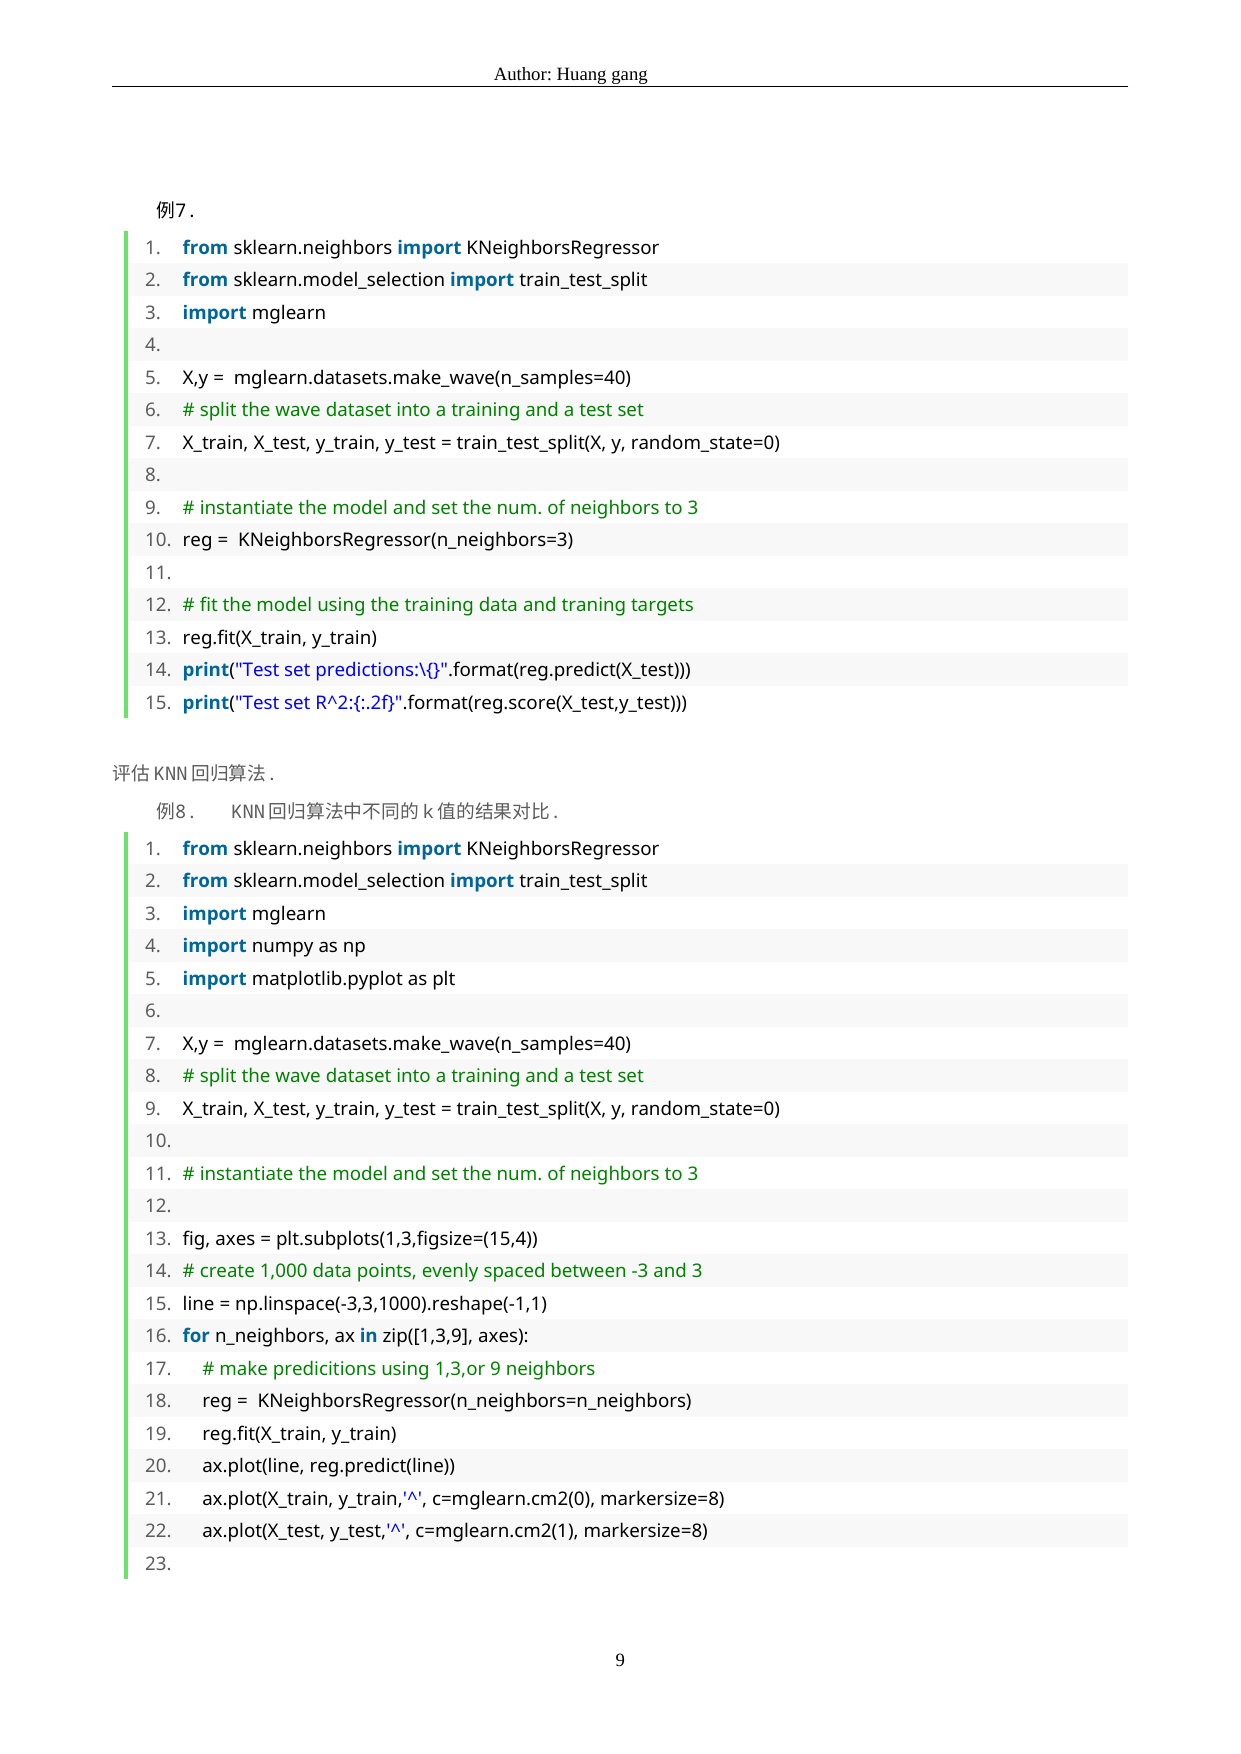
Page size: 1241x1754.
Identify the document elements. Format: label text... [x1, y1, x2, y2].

list import mglearn [128, 897, 1128, 929]
list import matplotlib.pyplot as plt [128, 962, 1128, 994]
list from sklearn.model_selection import train_test_split [128, 864, 1128, 897]
list from sklearn.model_selection import train_test_split [128, 263, 1128, 296]
list ax.plot(line, reg.predict(line)) [128, 1449, 1128, 1482]
list # make predicitions using 1,3,or 9 neighbors [128, 1352, 1128, 1384]
list # instantiate the model and set the num. of neighbors to 3 [128, 491, 1128, 523]
list reg.fit(X_train, y_train) [128, 621, 1128, 653]
list # instantiate the model and set the num. of neighbors to 3 [128, 1157, 1128, 1189]
list # split the wave dataset into a training and a test set [128, 1059, 1128, 1092]
list from sklearn.neighbors import KNeighborsRegressor [128, 832, 1128, 864]
list fig, axes = plt.subplots(1,3,figsize=(15,4)) [128, 1222, 1128, 1254]
list for n_neighbors, ax in zip([1,3,9], axes): [128, 1319, 1128, 1352]
list import numpy as np [128, 929, 1128, 962]
text 评估KNN回归算法. [112, 756, 1128, 788]
list X,y = mglearn.datasets.make_wave(n_samples=40) [128, 1027, 1128, 1059]
list print("Test set predictions:\{}".format(reg.predict(X_test))) [128, 653, 1128, 686]
list reg = KNeighborsRegressor(n_neighbors=3) [128, 523, 1128, 556]
list X_train, X_test, y_train, y_test = train_test_split(X, y, random_state=0) [128, 426, 1128, 458]
list X,y = mglearn.datasets.make_wave(n_samples=40) [128, 361, 1128, 393]
list from sklearn.neighbors import KNeighborsRegressor [128, 231, 1128, 263]
list line = np.linspace(-3,3,1000).reshape(-1,1) [128, 1287, 1128, 1319]
list # split the wave dataset into a training and a test set [128, 393, 1128, 426]
list import mglearn [128, 296, 1128, 328]
list # fit the model using the training data and traning targets [128, 588, 1128, 621]
list print("Test set R^2:{:.2f}".format(reg.score(X_test,y_test))) [128, 686, 1128, 718]
list ax.plot(X_test, y_test,'^', c=mglearn.cm2(1), markersize=8) [128, 1514, 1128, 1547]
list reg.fit(X_train, y_train) [128, 1417, 1128, 1449]
list KNN回归算法中不同的k值的结果对比. [156, 794, 1128, 826]
list reg = KNeighborsRegressor(n_neighbors=n_neighbors) [128, 1384, 1128, 1417]
list # create 1,000 data points, evenly spaced between -3 and 3 [128, 1254, 1128, 1287]
list X_train, X_test, y_train, y_test = train_test_split(X, y, random_state=0) [128, 1092, 1128, 1124]
list ax.plot(X_train, y_train,'^', c=mglearn.cm2(0), markersize=8) [128, 1482, 1128, 1514]
